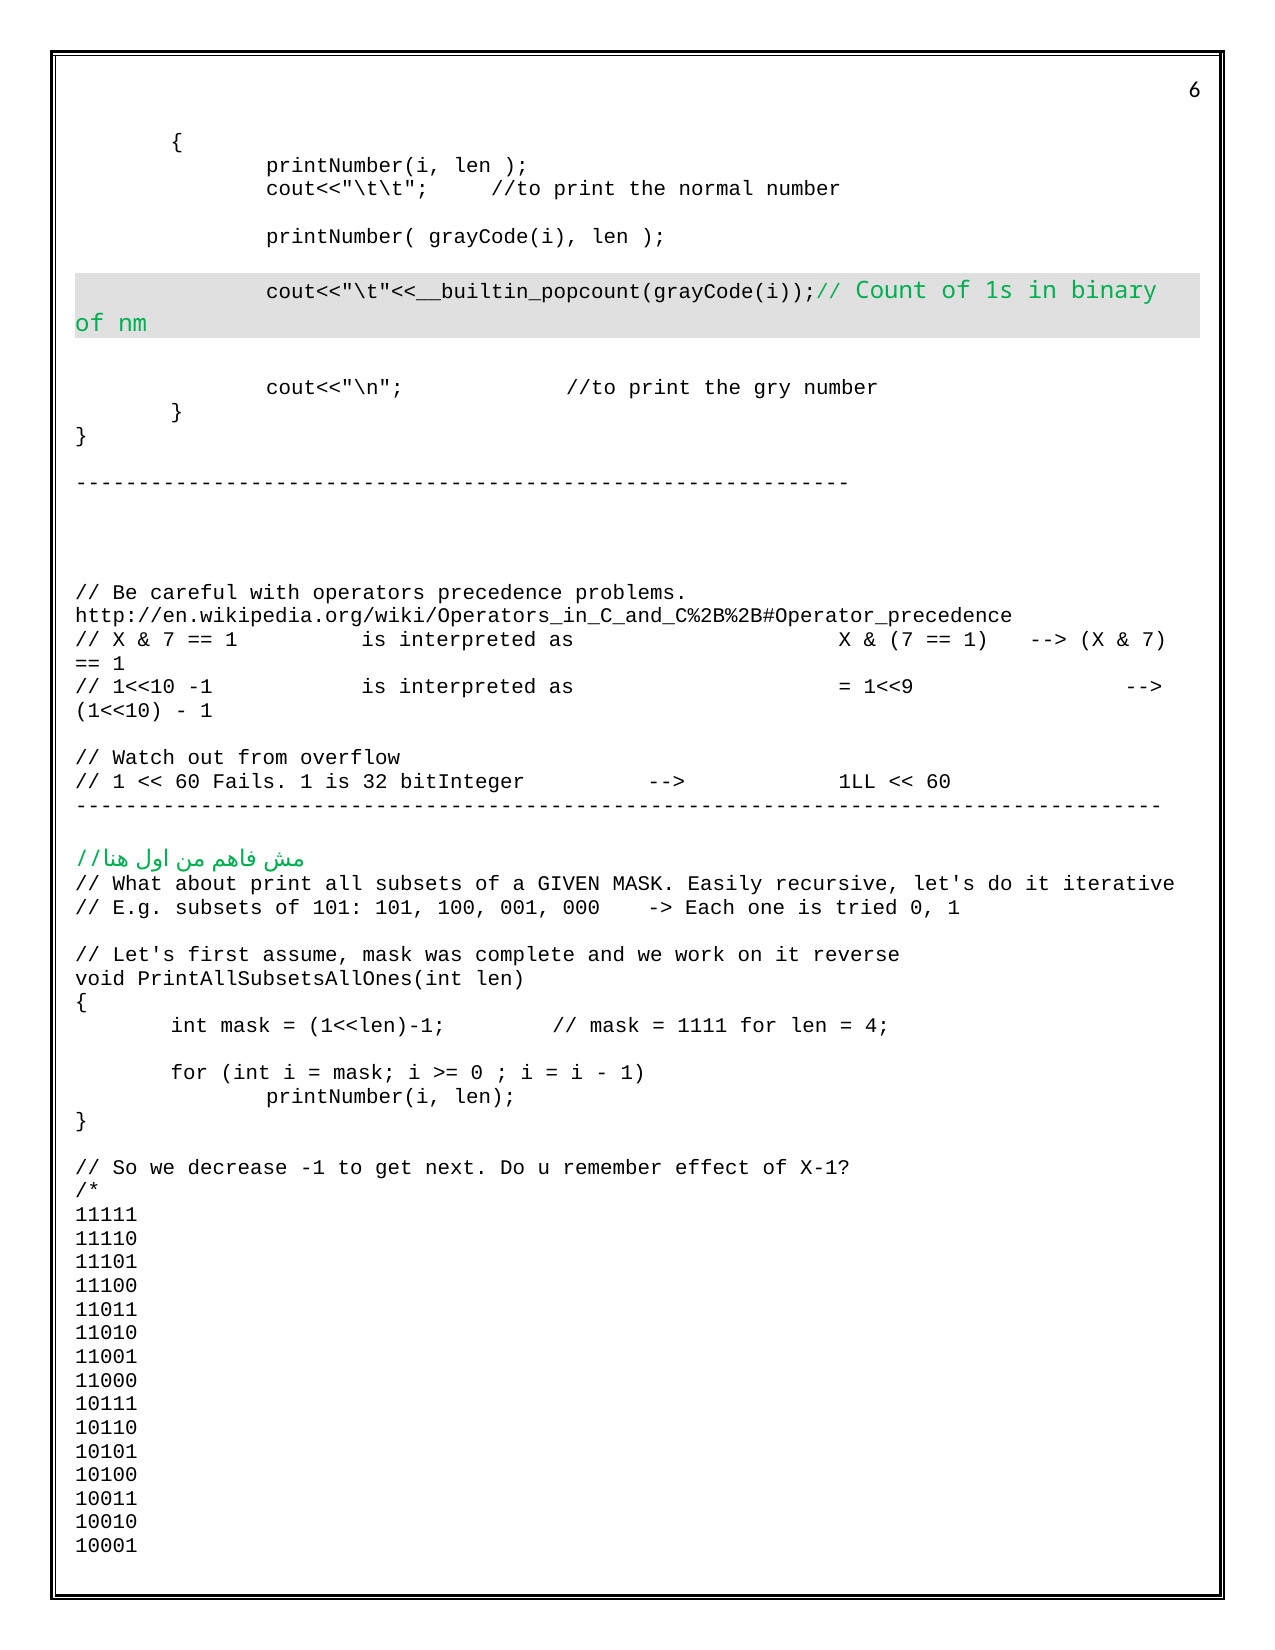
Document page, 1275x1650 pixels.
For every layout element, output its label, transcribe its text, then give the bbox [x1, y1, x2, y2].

text 11100 [75, 1275, 1200, 1299]
text // So we decrease -1 to get next. Do u remember effect of X-1? [75, 1157, 1200, 1181]
text 11111 [75, 1204, 1200, 1228]
text } [75, 425, 1200, 448]
text 11010 [75, 1322, 1200, 1346]
text cout<<"\t"<<__builtin_popcount(grayCode(i));// Count of 1s in binary of nm [75, 273, 1200, 338]
text } [75, 1109, 1200, 1133]
text //مش فاهم من اول هنا [75, 842, 1200, 873]
text printNumber(i, len); [75, 1086, 1200, 1109]
text cout<<"\t\t"; //to print the normal number [75, 178, 1200, 202]
text // 1<<10 -1 is interpreted as = 1<<9 --> (1<<10) - 1 [75, 676, 1200, 724]
text // E.g. subsets of 101: 101, 100, 001, 000 -> Each one is tried 0, 1 [75, 897, 1200, 920]
text 10001 [75, 1535, 1200, 1559]
text 10101 [75, 1441, 1200, 1464]
text --------------------------------------------------------------------------------------- [75, 794, 1200, 818]
text printNumber(i, len ); [75, 155, 1200, 178]
text { [75, 991, 1200, 1015]
text // What about print all subsets of a GIVEN MASK. Easily recursive, let's do it iterative [75, 873, 1200, 897]
text int mask = (1<<len)-1; // mask = 1111 for len = 4; [75, 1015, 1200, 1039]
text void PrintAllSubsetsAllOnes(int len) [75, 968, 1200, 991]
text 11110 [75, 1228, 1200, 1251]
text 11101 [75, 1251, 1200, 1275]
text // X & 7 == 1 is interpreted as X & (7 == 1) --> (X & 7) == 1 [75, 629, 1200, 676]
text 11000 [75, 1370, 1200, 1393]
text // 1 << 60 Fails. 1 is 32 bitInteger --> 1LL << 60 [75, 771, 1200, 794]
text } [75, 401, 1200, 425]
text 10111 [75, 1393, 1200, 1417]
text 10011 [75, 1488, 1200, 1512]
text 10100 [75, 1464, 1200, 1488]
text // Watch out from overflow [75, 747, 1200, 771]
text /* [75, 1181, 1200, 1204]
text for (int i = mask; i >= 0 ; i = i - 1) [75, 1062, 1200, 1086]
text { [75, 131, 1200, 155]
text 10010 [75, 1512, 1200, 1535]
text printNumber( grayCode(i), len ); [75, 226, 1200, 249]
text 10110 [75, 1417, 1200, 1441]
text 11001 [75, 1346, 1200, 1370]
text // Be careful with operators precedence problems. http://en.wikipedia.org/wiki/Operators_in_C_and_C%2B%2B#Operator_precedence [75, 582, 1200, 629]
text cout<<"\n"; //to print the gry number [75, 377, 1200, 401]
text 11011 [75, 1299, 1200, 1322]
text -------------------------------------------------------------- [75, 472, 1200, 496]
text // Let's first assume, mask was complete and we work on it reverse [75, 944, 1200, 968]
